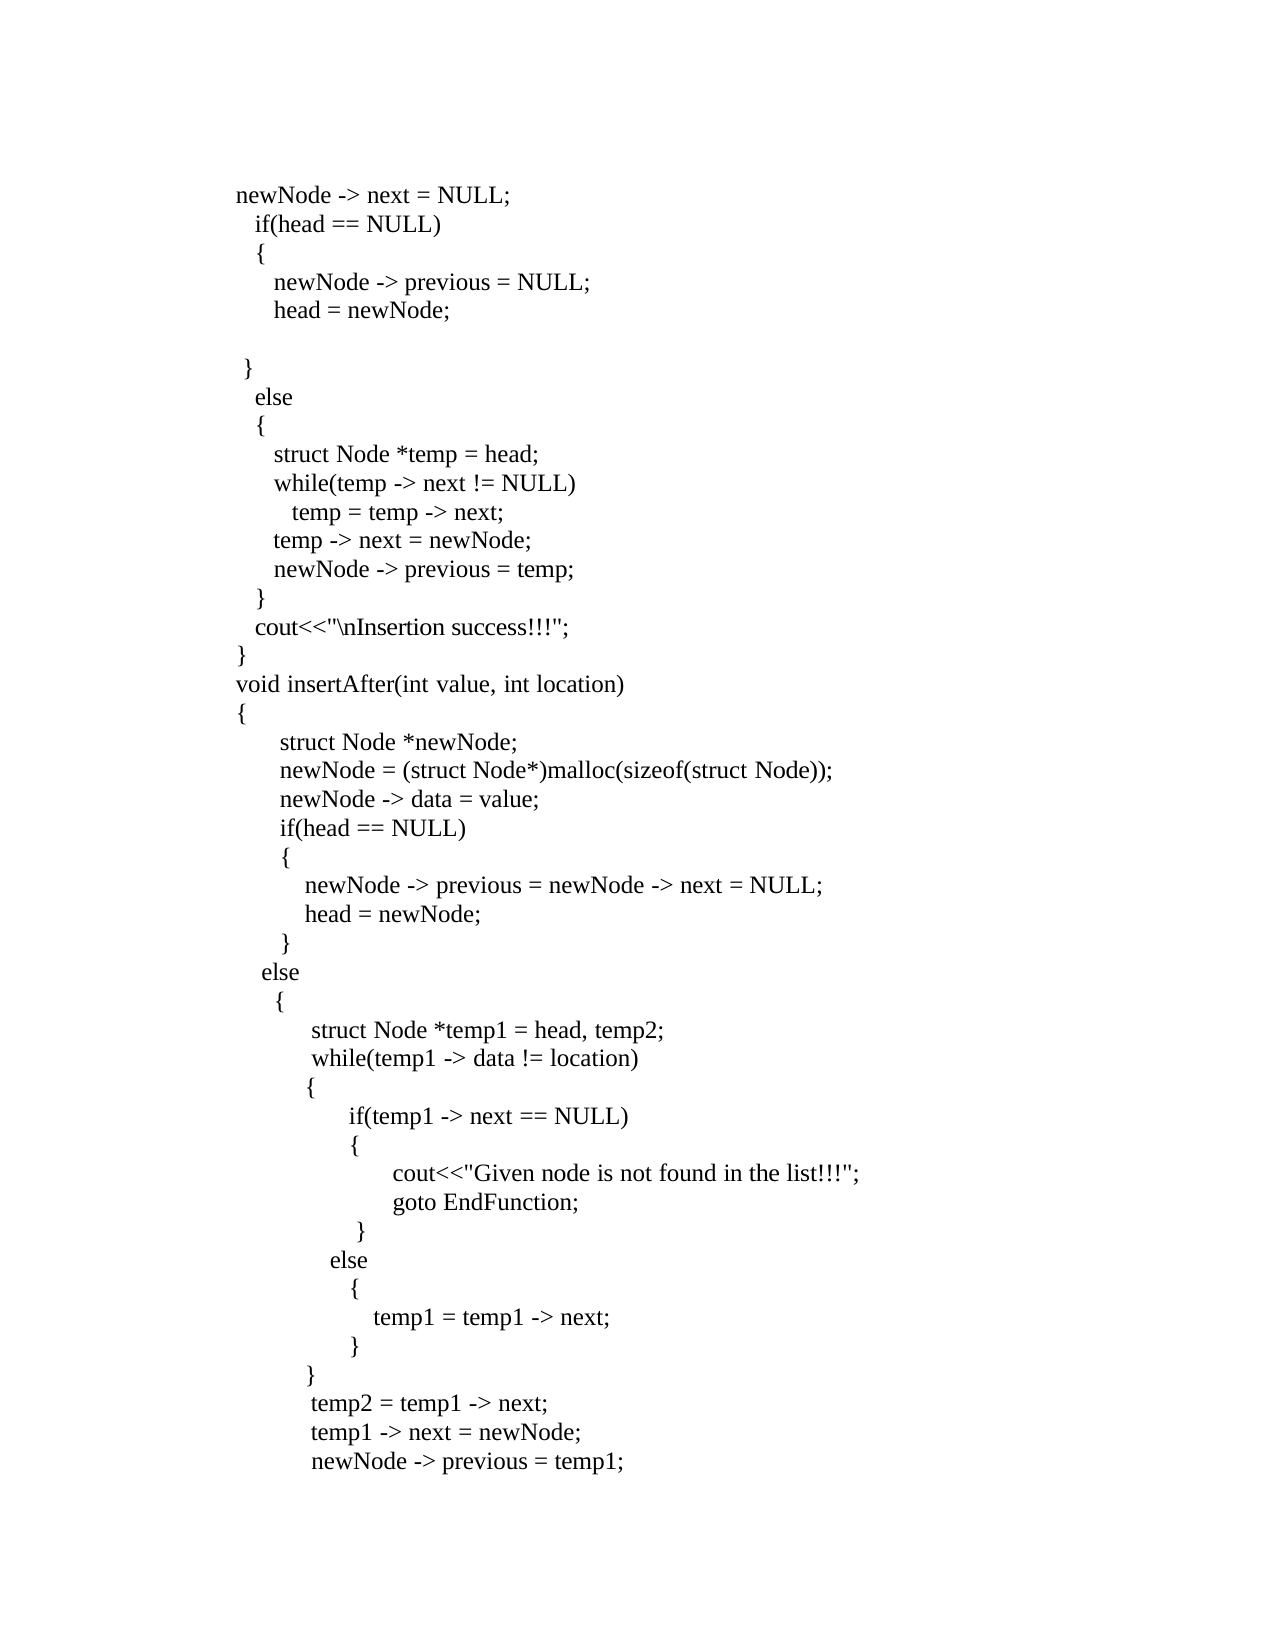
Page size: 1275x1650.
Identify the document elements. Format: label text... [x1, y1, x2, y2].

text newNode -> previous = NULL; [274, 268, 862, 296]
text { [254, 412, 862, 439]
text } [304, 1361, 862, 1389]
text head = newNode; [274, 297, 862, 324]
text { [274, 987, 862, 1014]
text { [254, 239, 862, 267]
text { [349, 1131, 862, 1159]
text if(head == NULL) [279, 814, 862, 842]
text struct Node *newNode; [279, 728, 862, 756]
text newNode -> previous = newNode -> next = NULL; head = newNode; [304, 871, 834, 928]
text cout<<"\nInsertion success!!!"; [254, 613, 862, 641]
text { [304, 1073, 862, 1101]
text cout<<"Given node is not found in the list!!!"; goto EndFunction; [392, 1159, 862, 1216]
text } [254, 584, 862, 612]
text { [279, 843, 862, 871]
text while(temp1 -> data != location) [311, 1044, 862, 1072]
text temp1 = temp1 -> next; [373, 1303, 862, 1331]
text { [236, 699, 862, 727]
text newNode -> previous = temp; [274, 556, 862, 583]
text struct Node *temp1 = head, temp2; [311, 1016, 862, 1044]
text if(temp1 -> next == NULL) [349, 1102, 862, 1129]
text if(head == NULL) [254, 211, 862, 238]
text temp = temp -> next; [292, 498, 862, 526]
text } [279, 929, 862, 957]
text temp1 -> next = newNode; [311, 1418, 862, 1446]
text newNode -> previous = temp1; [311, 1447, 862, 1475]
text } [349, 1332, 862, 1360]
text newNode = (struct Node*)malloc(sizeof(struct Node)); newNode -> data = value; [279, 756, 843, 813]
text else [329, 1246, 862, 1274]
text else [254, 383, 862, 411]
text while(temp -> next != NULL) [274, 469, 862, 497]
text void insertAfter(int value, int location) [236, 671, 862, 698]
text else [261, 958, 862, 986]
text { [349, 1274, 862, 1302]
text } [236, 642, 862, 669]
text } [355, 1217, 862, 1245]
text temp -> next = newNode; [273, 527, 862, 554]
text } [242, 354, 862, 382]
text struct Node *temp = head; [274, 441, 862, 468]
text temp2 = temp1 -> next; [311, 1389, 862, 1417]
text newNode -> next = NULL; [236, 182, 862, 209]
